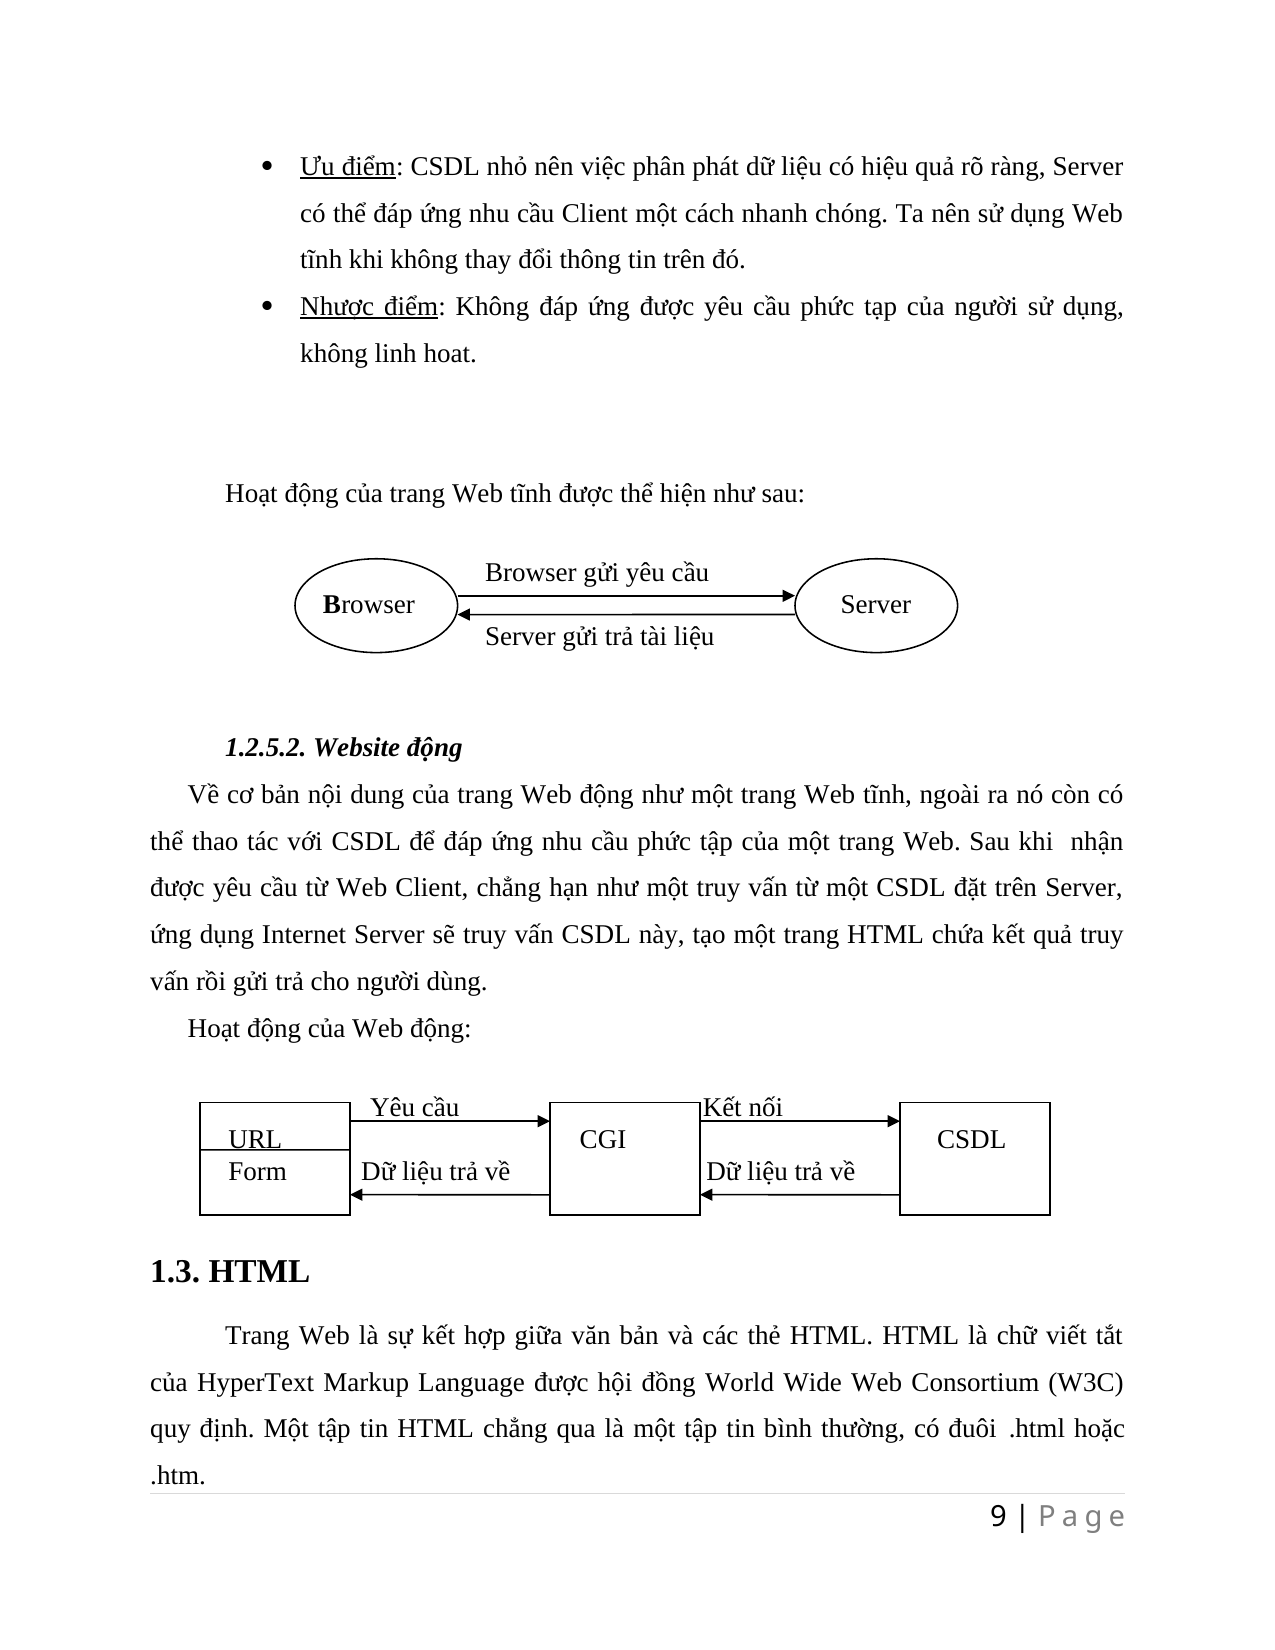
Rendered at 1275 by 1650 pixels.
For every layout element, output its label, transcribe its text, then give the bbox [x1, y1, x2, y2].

text Server gửi trả tài liệu [187, 620, 1125, 651]
text Hoạt động của Web động: [150, 1012, 1125, 1043]
text URL CGI CSDL [187, 1123, 1125, 1154]
text Browser gửi yêu cầu [187, 557, 1125, 588]
text Về cơ bản nội dung của trang Web động như một trang Web tĩnh, ngoài ra nó còn có thể thao tác với CSDL để đáp ứng nhu cầu phức tập của một trang Web. Sau khi nhận được yêu cầu từ Web Client, chẳng hạn như một truy vấn từ một CSDL đặt trên Server, ứng dụng Internet Server sẽ truy vấn CSDL này, tạo một trang HTML chứa kết quả truy vấn rồi gửi trả cho người dùng. [150, 778, 1125, 996]
list Ưu điểm: CSDL nhỏ nên việc phân phát dữ liệu có hiệu quả rõ ràng, Server có thể đáp ứng nhu cầu Client một cách nhanh chóng. Ta nên sử dụng Web tĩnh khi không thay đổi thông tin trên đó. [262, 150, 1125, 274]
text Form Dữ liệu trả về Dữ liệu trả về [187, 1155, 1125, 1186]
text Browser Server [187, 588, 1125, 619]
list Nhược điểm: Không đáp ứng được yêu cầu phức tạp của người sử dụng, không linh hoat. [262, 290, 1125, 368]
text Hoạt động của trang Web tĩnh được thể hiện như sau: [150, 477, 1125, 509]
text Yêu cầu Kết nối [187, 1091, 1125, 1122]
text 1.2.5.2. Website động [150, 731, 1125, 762]
subtitle 1.3. HTML [150, 1251, 1125, 1289]
text Trang Web là sự kết hợp giữa văn bản và các thẻ HTML. HTML là chữ viết tắt của HyperText Markup Language được hội đồng World Wide Web Consortium (W3C) quy định. Một tập tin HTML chẳng qua là một tập tin bình thường, có đuôi .html hoặc .htm. [150, 1319, 1125, 1490]
